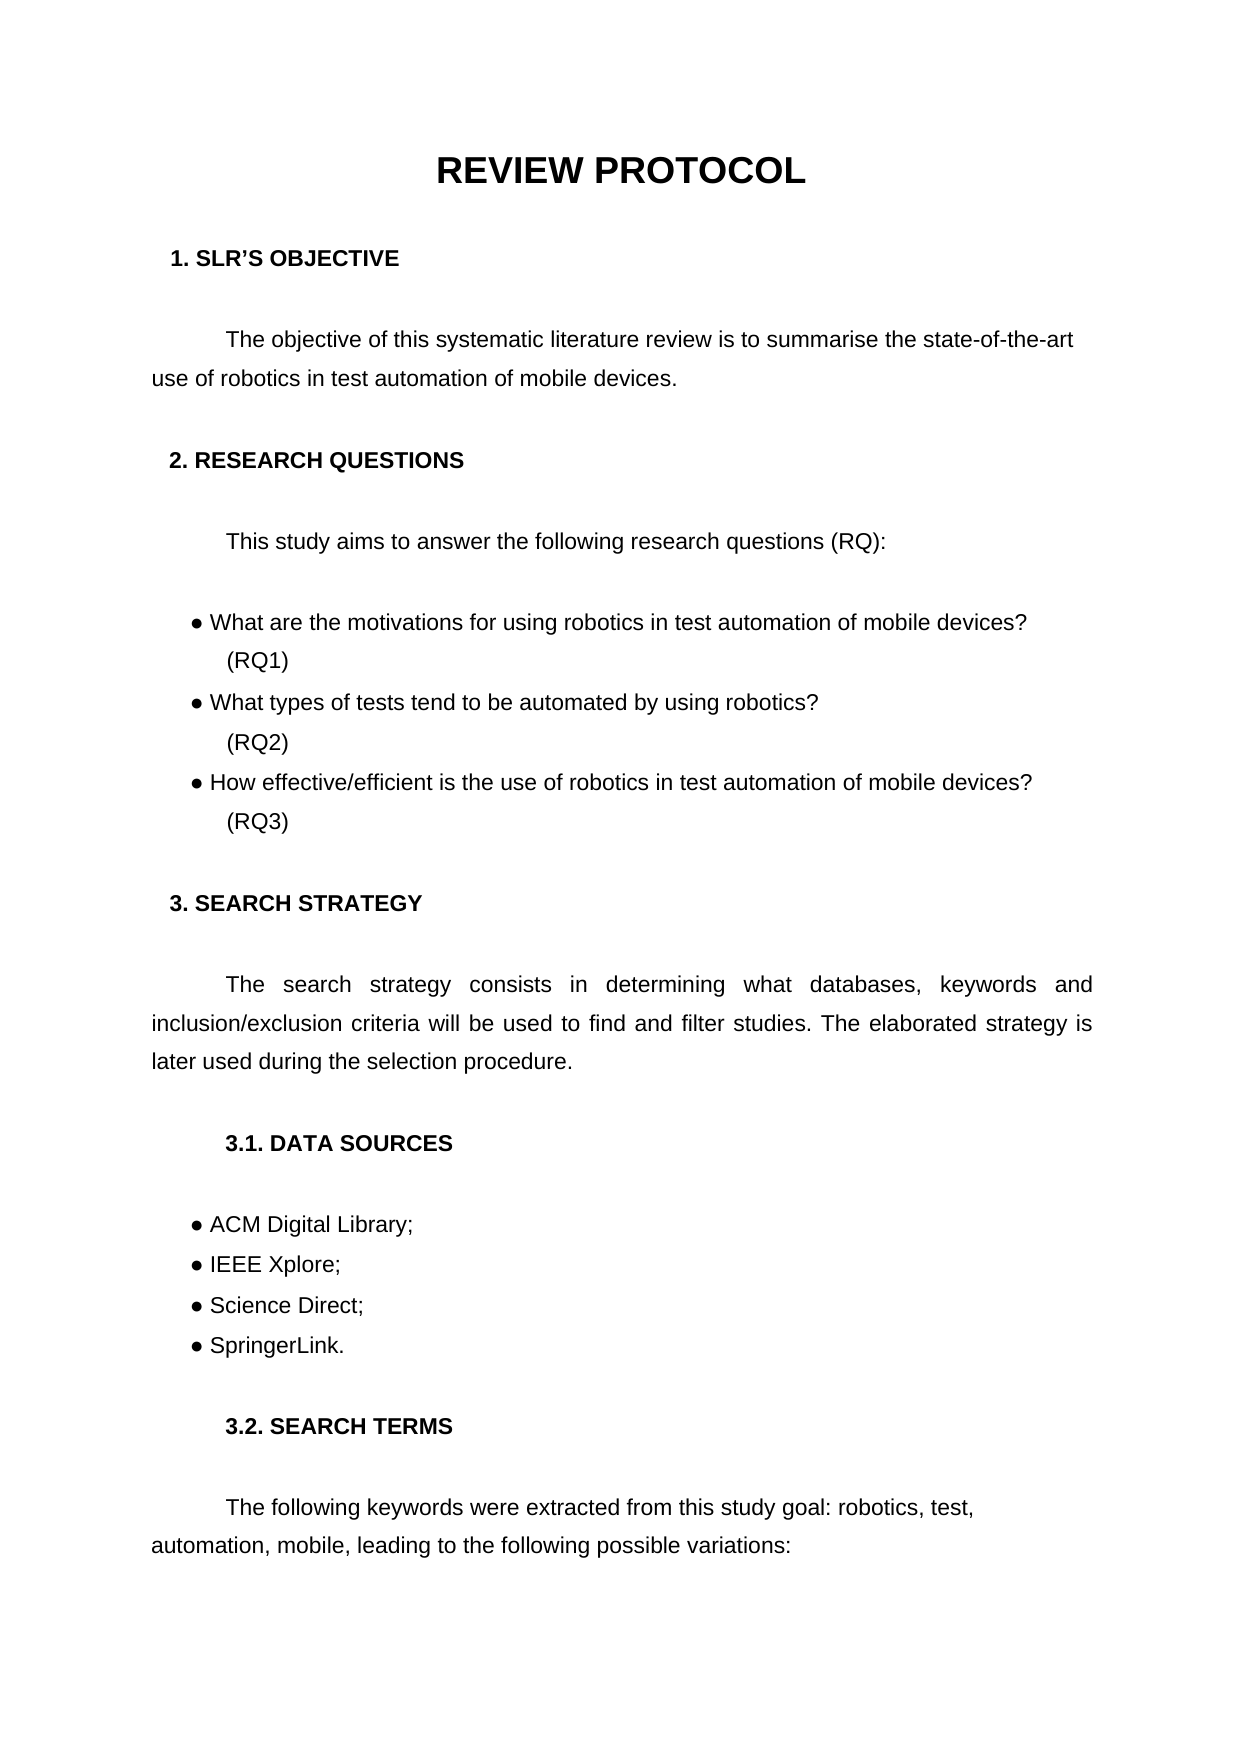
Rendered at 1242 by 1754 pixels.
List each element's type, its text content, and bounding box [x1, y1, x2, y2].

text 3.2. SEARCH TERMS [225, 1413, 1096, 1439]
text The search strategy consists in determining what databases, keywords and inclusion/exclusion criteria will be used to find and filter studies. The elaborated strategy is later used during the selection procedure. [151, 971, 1093, 1074]
text ● IEEE Xplore; [189, 1251, 1096, 1278]
text 3. SEARCH STRATEGY [169, 890, 1096, 916]
text The objective of this systematic literature review is to summarise the state-of-the-art use of robotics in test automation of mobile devices. [151, 326, 1092, 391]
text 1. SLR’S OBJECTIVE [170, 245, 1096, 272]
text 2. RESEARCH QUESTIONS [169, 447, 1096, 473]
text This study aims to answer the following research questions (RQ): [226, 528, 1096, 554]
text The following keywords were extracted from this study goal: robotics, test, automation, mobile, leading to the following possible variations: [151, 1493, 1091, 1558]
text (RQ2) [226, 729, 1096, 755]
text REVIEW PROTOCOL [147, 148, 1096, 192]
text ● ACM Digital Library; [189, 1211, 1096, 1237]
text ● Science Direct; [189, 1292, 1096, 1318]
text ● SpringerLink. [189, 1332, 1096, 1358]
text ● What are the motivations for using robotics in test automation of mobile devices? (RQ1) [189, 608, 1047, 673]
text ● How effective/efficient is the use of robotics in test automation of mobile devices? (RQ3) [189, 769, 1051, 834]
text 3.1. DATA SOURCES [225, 1130, 1096, 1157]
text ● What types of tests tend to be automated by using robotics? [189, 689, 1096, 715]
